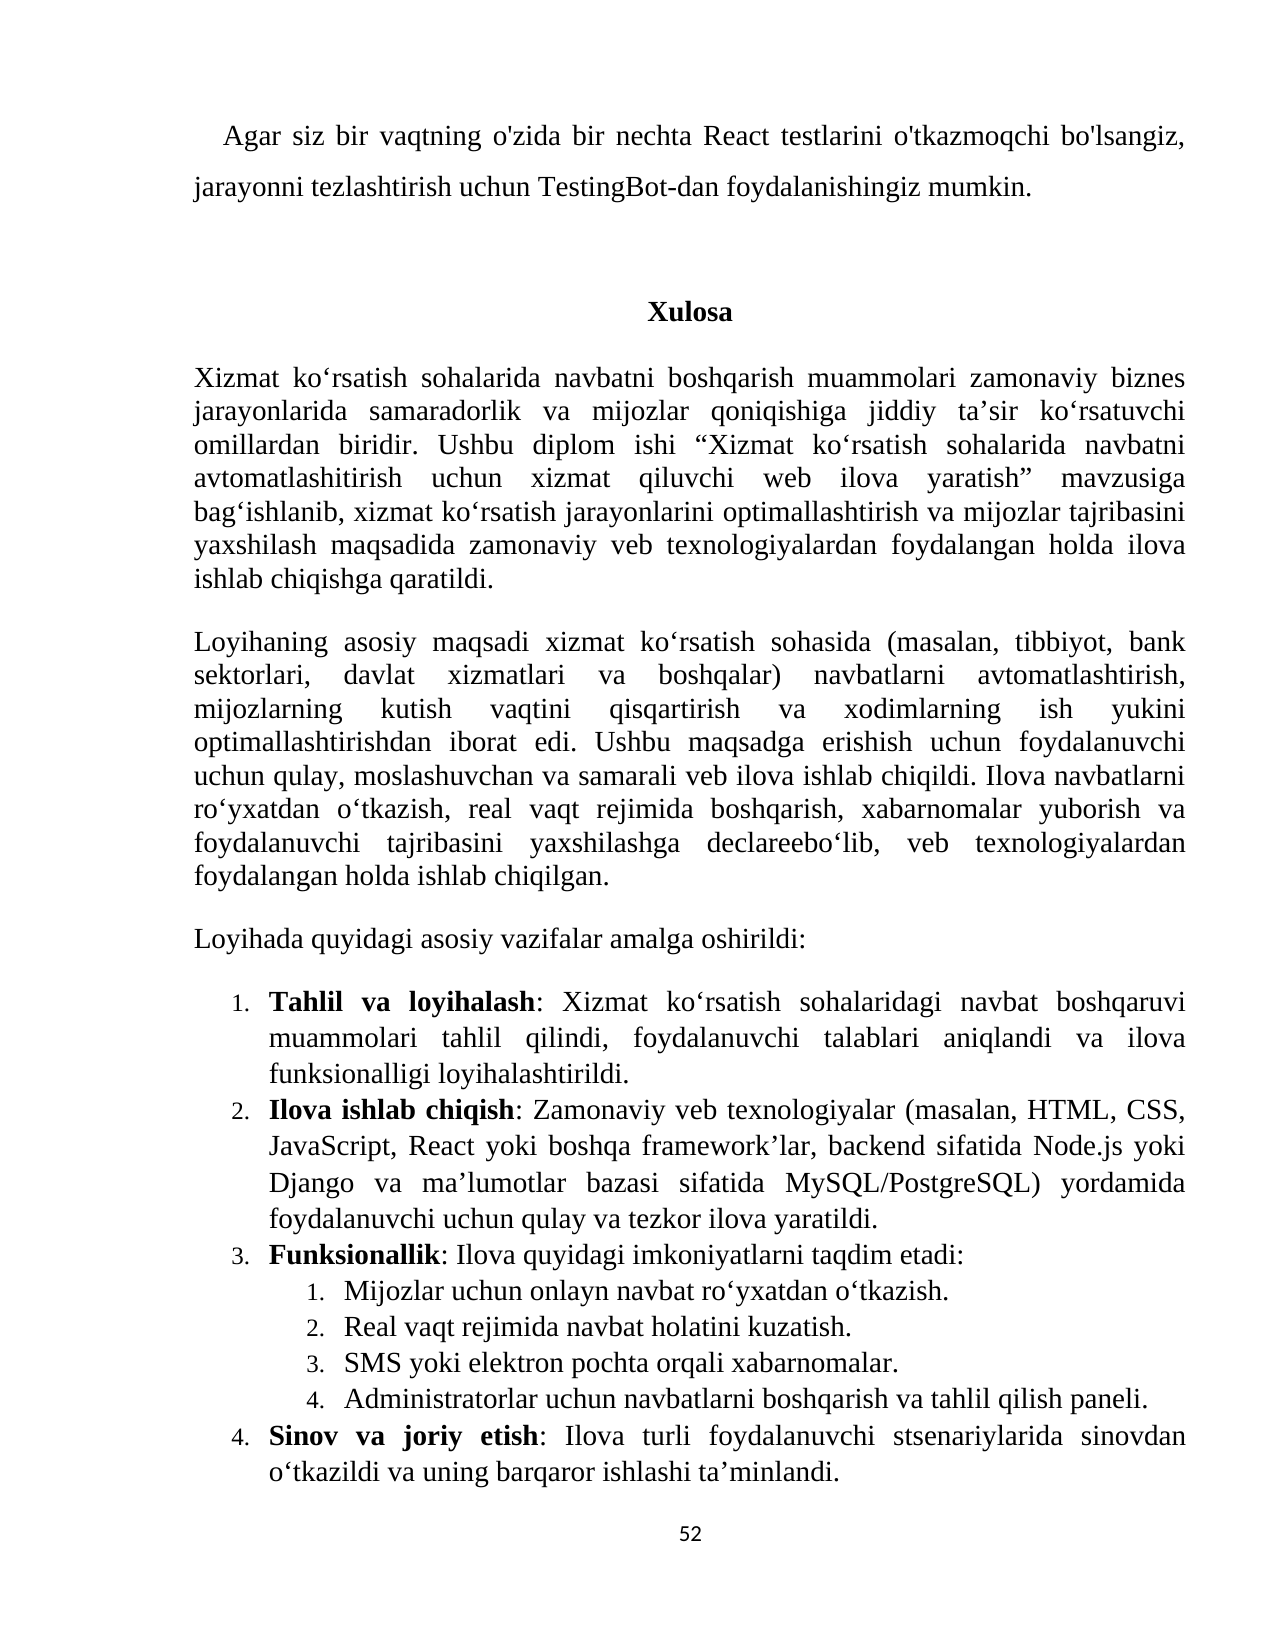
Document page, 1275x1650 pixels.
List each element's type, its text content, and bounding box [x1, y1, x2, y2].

text Loyihada quyidagi asosiy vazifalar amalga oshirildi: [193, 921, 1186, 955]
text Agar siz bir vaqtning o'zida bir nechta React testlarini o'tkazmoqchi bo'lsangiz, jarayonni tezlashtirish uchun TestingBot-dan foydalanishingiz mumkin. [193, 118, 1186, 202]
list Administratorlar uchun navbatlarni boshqarish va tahlil qilish paneli. [306, 1382, 1186, 1415]
list Real vaqt rejimida navbat holatini kuzatish. [306, 1309, 1186, 1343]
list SMS yoki elektron pochta orqali xabarnomalar. [306, 1345, 1186, 1379]
text Xizmat ko‘rsatish sohalarida navbatni boshqarish muammolari zamonaviy biznes jarayonlarida samaradorlik va mijozlar qoniqishiga jiddiy ta’sir ko‘rsatuvchi omillardan biridir. Ushbu diplom ishi “Xizmat ko‘rsatish sohalarida navbatni avtomatlashitirish uchun xizmat qiluvchi web ilova yaratish” mavzusiga bag‘ishlanib, xizmat ko‘rsatish jarayonlarini optimallashtirish va mijozlar tajribasini yaxshilash maqsadida zamonaviy veb texnologiyalardan foydalangan holda ilova ishlab chiqishga qaratildi. [193, 360, 1186, 594]
text Loyihaning asosiy maqsadi xizmat ko‘rsatish sohasida (masalan, tibbiyot, bank sektorlari, davlat xizmatlari va boshqalar) navbatlarni avtomatlashtirish, mijozlarning kutish vaqtini qisqartirish va xodimlarning ish yukini optimallashtirishdan iborat edi. Ushbu maqsadga erishish uchun foydalanuvchi uchun qulay, moslashuvchan va samarali veb ilova ishlab chiqildi. Ilova navbatlarni ro‘yxatdan o‘tkazish, real vaqt rejimida boshqarish, xabarnomalar yuborish va foydalanuvchi tajribasini yaxshilashga declareebo‘lib, veb texnologiyalardan foydalangan holda ishlab chiqilgan. [193, 624, 1186, 892]
subtitle Xulosa [193, 294, 1186, 328]
list Mijozlar uchun onlayn navbat ro‘yxatdan o‘tkazish. [306, 1273, 1186, 1307]
list Tahlil va loyihalash: Xizmat ko‘rsatish sohalaridagi navbat boshqaruvi muammolari tahlil qilindi, foydalanuvchi talablari aniqlandi va ilova funksionalligi loyihalashtirildi. [231, 984, 1186, 1090]
list Funksionallik: Ilova quyidagi imkoniyatlarni taqdim etadi: [231, 1237, 1186, 1271]
list Sinov va joriy etish: Ilova turli foydalanuvchi stsenariylarida sinovdan o‘tkazildi va uning barqaror ishlashi ta’minlandi. [231, 1418, 1186, 1487]
list Ilova ishlab chiqish: Zamonaviy veb texnologiyalar (masalan, HTML, CSS, JavaScript, React yoki boshqa framework’lar, backend sifatida Node.js yoki Django va ma’lumotlar bazasi sifatida MySQL/PostgreSQL) yordamida foydalanuvchi uchun qulay va tezkor ilova yaratildi. [231, 1092, 1186, 1234]
